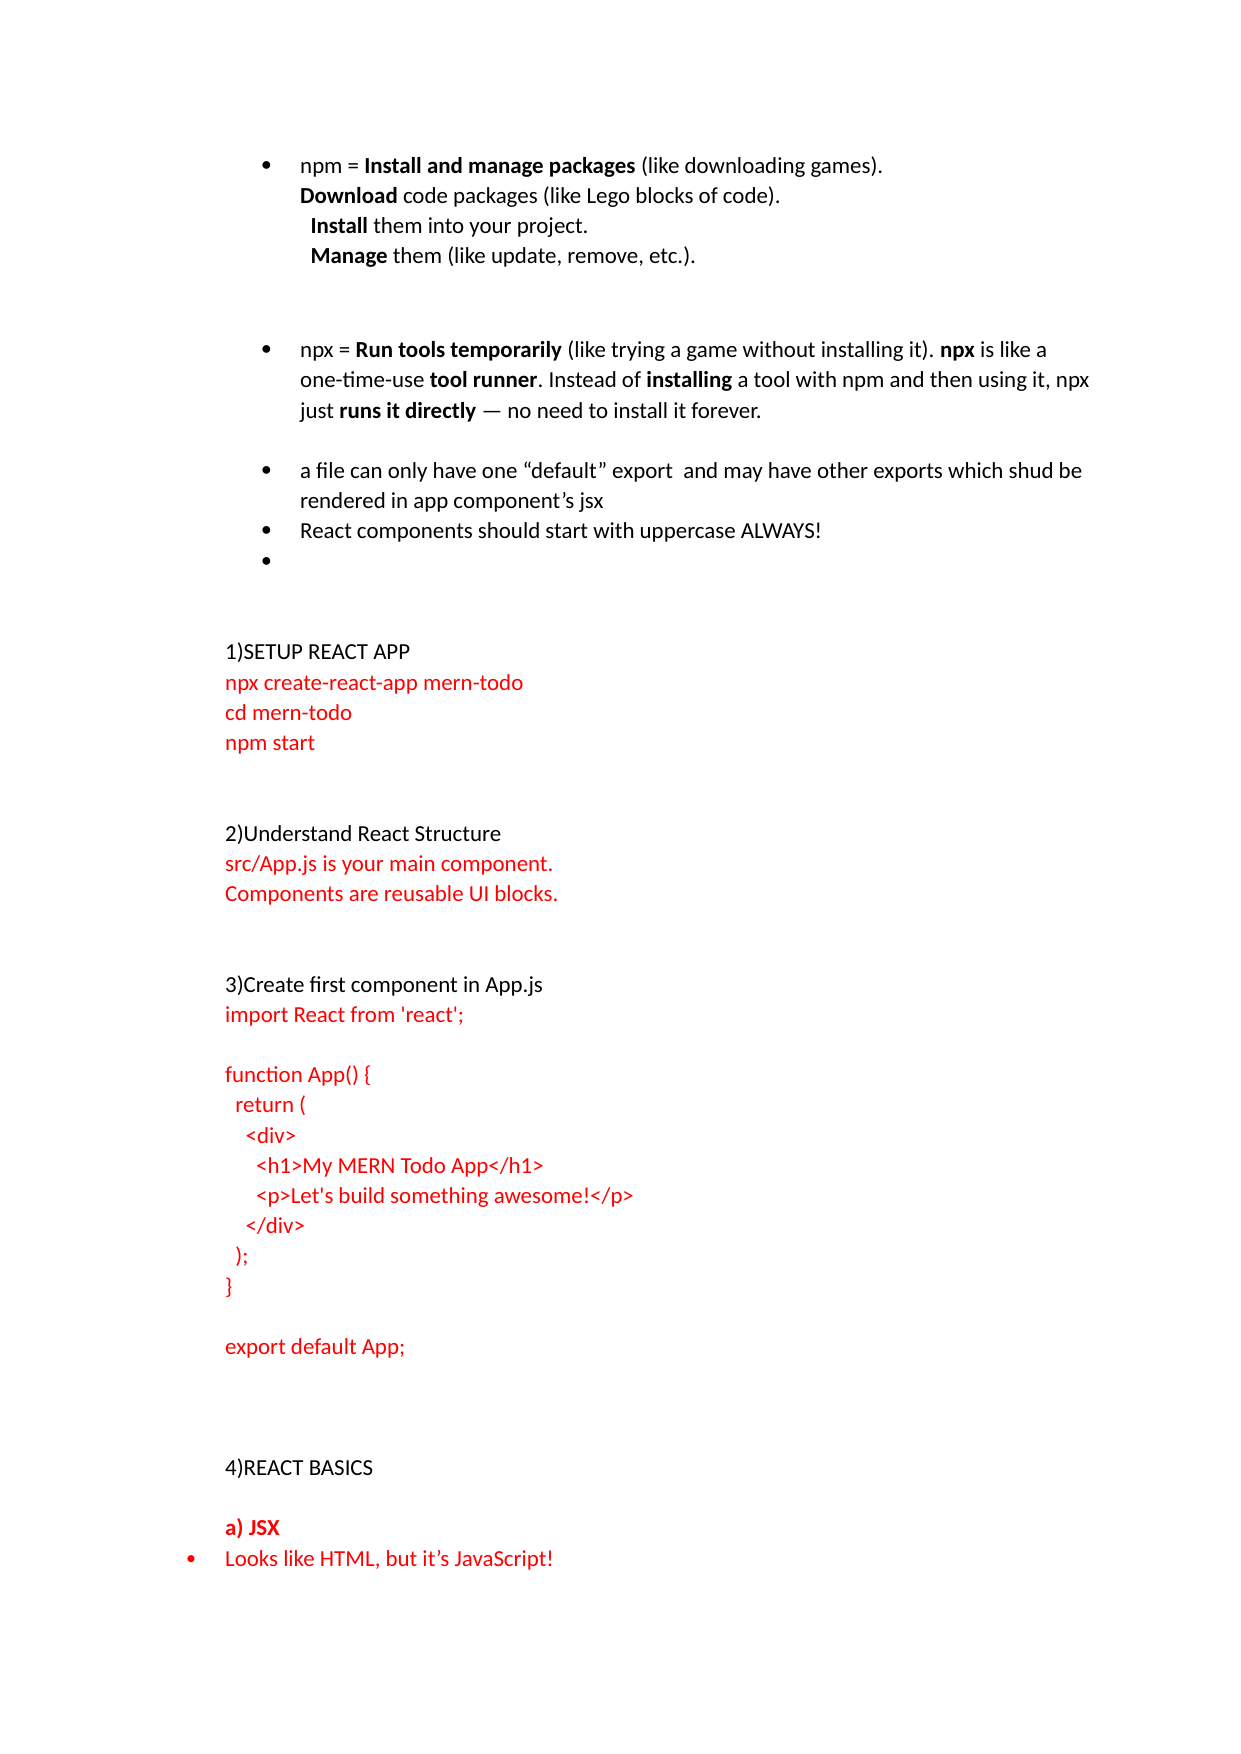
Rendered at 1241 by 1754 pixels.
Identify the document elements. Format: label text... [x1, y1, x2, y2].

list return ( [225, 1091, 1090, 1119]
list ); [225, 1242, 1090, 1270]
list 1)SETUP REACT APP [225, 637, 1090, 666]
list a file can only have one “default” export and may have other exports which shud be rendered in app component’s jsx [262, 456, 1090, 514]
list </div> [225, 1211, 1090, 1239]
list } [225, 1272, 1090, 1300]
list 4)REACT BASICS [225, 1453, 1090, 1481]
list a) JSX [225, 1483, 1090, 1542]
list Manage them (like update, remove, etc.). [300, 242, 1090, 270]
list 3)Create first component in App.js import React from 'react'; [225, 970, 1090, 1028]
list src/App.js is your main component. [225, 849, 1090, 877]
list cd mern-todo [225, 698, 1090, 726]
list export default App; [225, 1332, 1090, 1360]
list npm start [225, 728, 1090, 756]
list Looks like HTML, but it’s JavaScript! [187, 1544, 1090, 1572]
list <p>Let's build something awesome!</p> [225, 1181, 1090, 1209]
list Components are reusable UI blocks. [225, 879, 1090, 907]
list <h1>My MERN Todo App</h1> [225, 1151, 1090, 1179]
list npx = Run tools temporarily (like trying a game without installing it). npx is like a one-time-use tool runner. Instead of installing a tool with npm and then using it, npx just runs it directly — no need to install it forever. [262, 335, 1090, 424]
list <div> [225, 1121, 1090, 1149]
list React components should start with uppercase ALWAYS! [262, 517, 1090, 545]
list 2)Understand React Structure [225, 819, 1090, 847]
list npm = Install and manage packages (like downloading games). Download code packages (like Lego blocks of code). [262, 150, 1090, 209]
list Install them into your project. [300, 211, 1090, 239]
list function App() { [225, 1060, 1090, 1088]
list npx create-react-app mern-todo [225, 668, 1090, 696]
